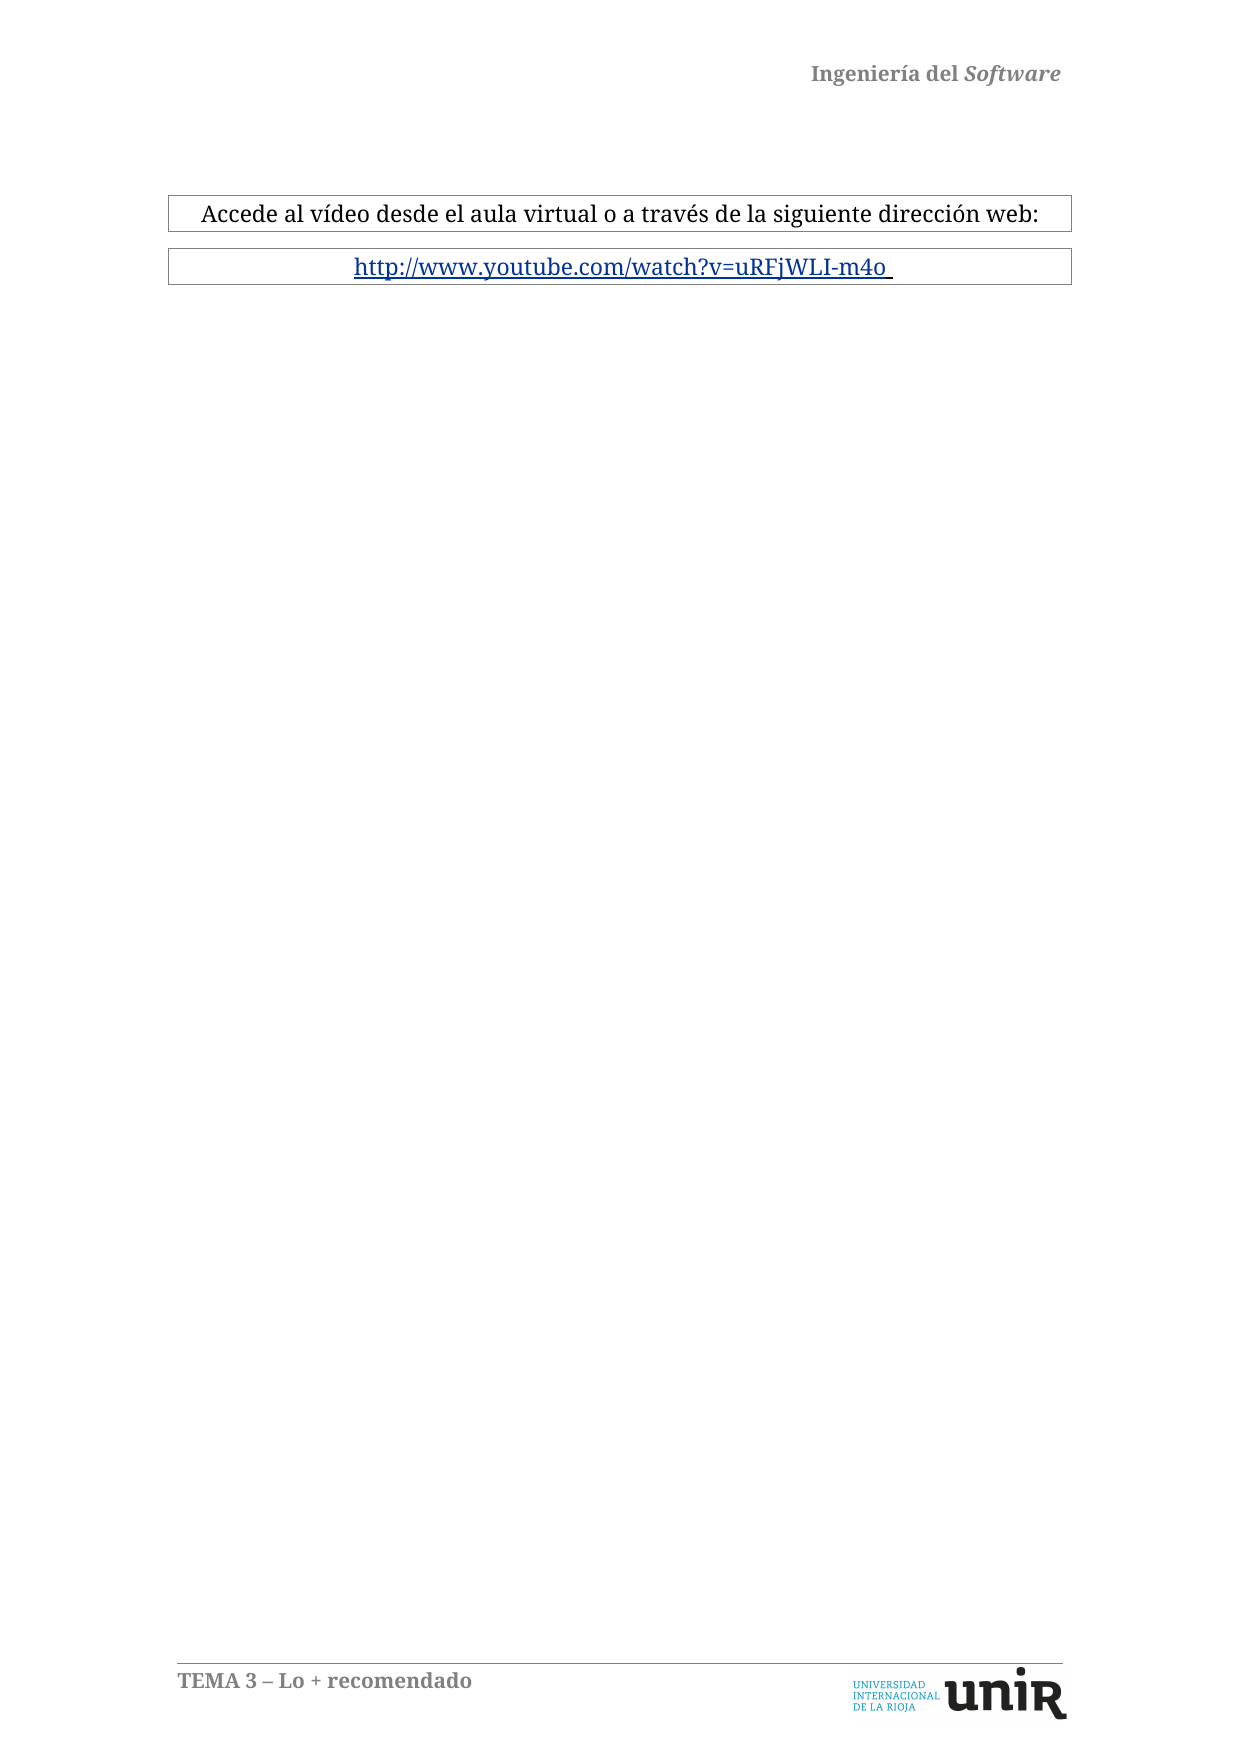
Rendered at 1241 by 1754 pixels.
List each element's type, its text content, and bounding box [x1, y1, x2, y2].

picture [850, 1665, 1068, 1722]
text Accede al vídeo desde el aula virtual o a través de la siguiente dirección web: [169, 196, 1071, 231]
text http://www.youtube.com/watch?v=uRFjWLI-m4o [169, 249, 1071, 284]
